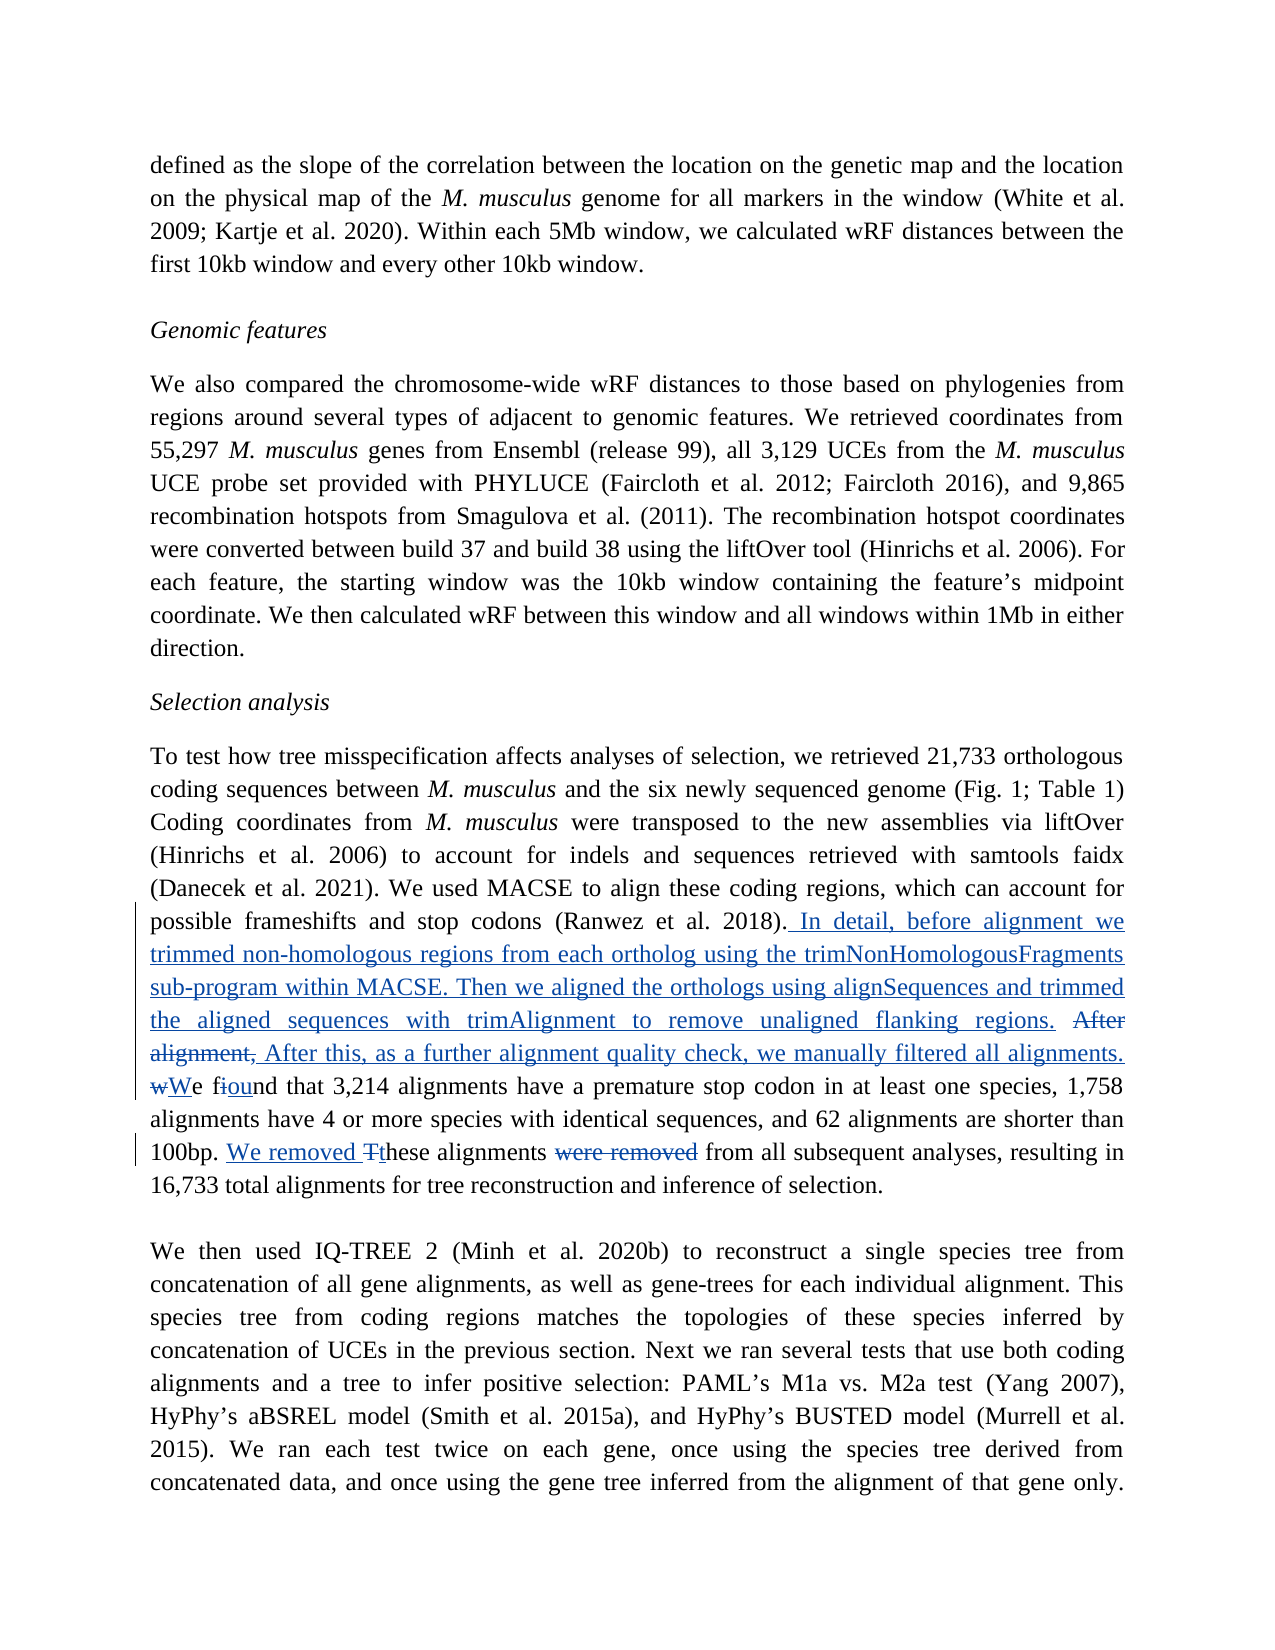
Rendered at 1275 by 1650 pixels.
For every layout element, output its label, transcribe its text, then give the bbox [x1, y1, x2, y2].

text To test how tree misspecification affects analyses of selection, we retrieved 21,733 orthologous coding sequences between M. musculus and the six newly sequenced genome (Fig. 1; Table 1) Coding coordinates from M. musculus were transposed to the new assemblies via liftOver (Hinrichs et al. 2006) to account for indels and sequences retrieved with samtools faidx (Danecek et al. 2021). We used MACSE to align these coding regions, which can account for possible frameshifts and stop codons (Ranwez et al. 2018). e fnd that 3,214 alignments have a premature stop codon in at least one species, 1,758 alignments have 4 or more species with identical sequences, and 62 alignments are shorter than 100bp. hese alignments from all subsequent analyses, resulting in 16,733 total alignments for tree reconstruction and inference of selection. [150, 741, 1125, 964]
text We also compared the chromosome-wide wRF distances to those based on phylogenies from regions around several types of adjacent to genomic features. We retrieved coordinates from 55,297 M. musculus genes from Ensembl (release 99), all 3,129 UCEs from the M. musculus UCE probe set provided with PHYLUCE (Faircloth et al. 2012; Faircloth 2016), and 9,865 recombination hotspots from Smagulova et al. (2011). The recombination hotspot coordinates were converted between build 37 and build 38 using the liftOver tool (Hinrichs et al. 2006). For each feature, the starting window was the 10kb window containing the feature’s midpoint coordinate. We then calculated wRF between this window and all windows within 1Mb in either direction. [150, 369, 1125, 662]
text Genomic features [150, 315, 1125, 344]
text To test how tree misspecification affects analyses of selection, we retrieved 21,733 orthologous coding sequences between M. musculus and the six newly sequenced genome (Fig. 1; Table 1) Coding coordinates from M. musculus were transposed to the new assemblies via liftOver (Hinrichs et al. 2006) to account for indels and sequences retrieved with samtools faidx (Danecek et al. 2021). We used MACSE to align these coding regions, which can account for possible frameshifts and stop codons (Ranwez et al. 2018). e fnd that 3,214 alignments have a premature stop codon in at least one species, 1,758 alignments have 4 or more species with identical sequences, and 62 alignments are shorter than 100bp. hese alignments from all subsequent analyses, resulting in 16,733 total alignments for tree reconstruction and inference of selection. [150, 998, 1125, 1199]
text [150, 150, 1125, 278]
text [150, 1236, 1125, 1496]
subtitle Selection analysis [150, 687, 1125, 716]
